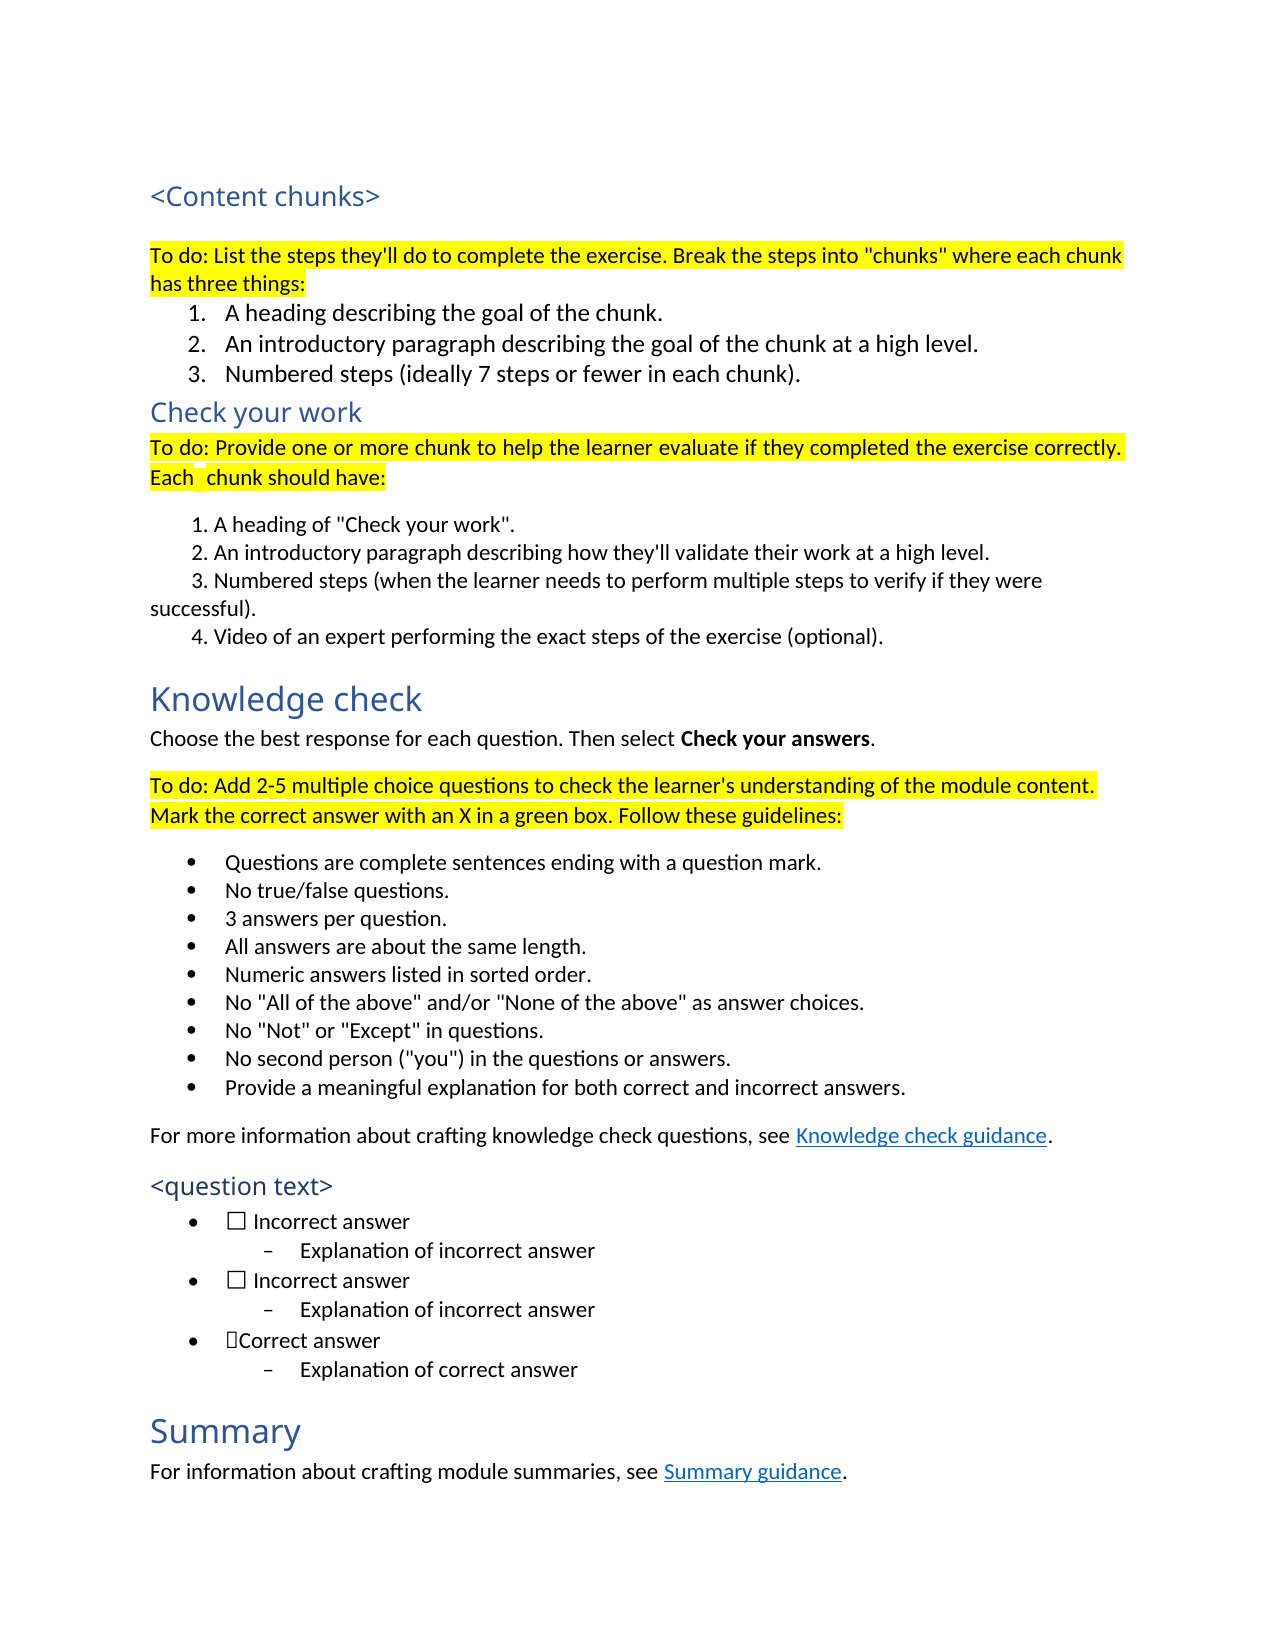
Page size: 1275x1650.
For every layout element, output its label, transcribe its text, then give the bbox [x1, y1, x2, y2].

text To do: List the steps they'll do to complete the exercise. Break the steps into "chunks" where each chunk has three things: [306, 241, 1125, 297]
list ⬜ Incorrect answer [187, 1205, 1125, 1236]
text Choose the best response for each question. Then select Check your answers. [150, 724, 1125, 752]
text For more information about crafting knowledge check questions, see Knowledge check guidance. [150, 1121, 1125, 1149]
list 3 answers per question. [187, 904, 1125, 932]
list Questions are complete sentences ending with a question mark. [187, 848, 1125, 876]
list Provide a meaningful explanation for both correct and incorrect answers. [187, 1073, 1125, 1101]
list Explanation of incorrect answer [262, 1236, 1125, 1264]
list Numeric answers listed in sorted order. [187, 961, 1125, 988]
text 3. Numbered steps (when the learner needs to perform multiple steps to verify if they were successful). [150, 566, 1125, 622]
list No "Not" or "Except" in questions. [187, 1017, 1125, 1044]
text 4. Video of an expert performing the exact steps of the exercise (optional). [150, 622, 1125, 651]
list No true/false questions. [187, 876, 1125, 904]
list All answers are about the same length. [187, 932, 1125, 961]
text To do: Provide one or more chunk to help the learner evaluate if they completed the exercise correctly. Each chunk should have: [150, 461, 1125, 492]
list Explanation of correct answer [262, 1355, 1125, 1383]
list ❎Correct answer [187, 1324, 1125, 1355]
text 1. A heading of "Check your work". [150, 510, 1125, 538]
subtitle Summary [150, 1408, 1125, 1453]
list ⬜ Incorrect answer [187, 1264, 1125, 1296]
subtitle Check your work [150, 393, 1125, 430]
subtitle Knowledge check [150, 676, 1125, 721]
list A heading describing the goal of the chunk. [187, 297, 1125, 328]
list Numbered steps (ideally 7 steps or fewer in each chunk). [187, 358, 1125, 389]
text 2. An introductory paragraph describing how they'll validate their work at a high level. [150, 538, 1125, 566]
subtitle <question text> [150, 1168, 1125, 1202]
text To do: Add 2-5 multiple choice questions to check the learner's understanding of the module content. Mark the correct answer with an X in a green box. Follow these guidelines: [150, 771, 1125, 829]
text For information about crafting module summaries, see Summary guidance. [150, 1457, 1125, 1485]
list Explanation of incorrect answer [262, 1296, 1125, 1324]
list No second person ("you") in the questions or answers. [187, 1044, 1125, 1073]
list No "All of the above" and/or "None of the above" as answer choices. [187, 988, 1125, 1017]
list An introductory paragraph describing the goal of the chunk at a high level. [187, 328, 1125, 358]
subtitle <Content chunks> [150, 178, 1125, 215]
